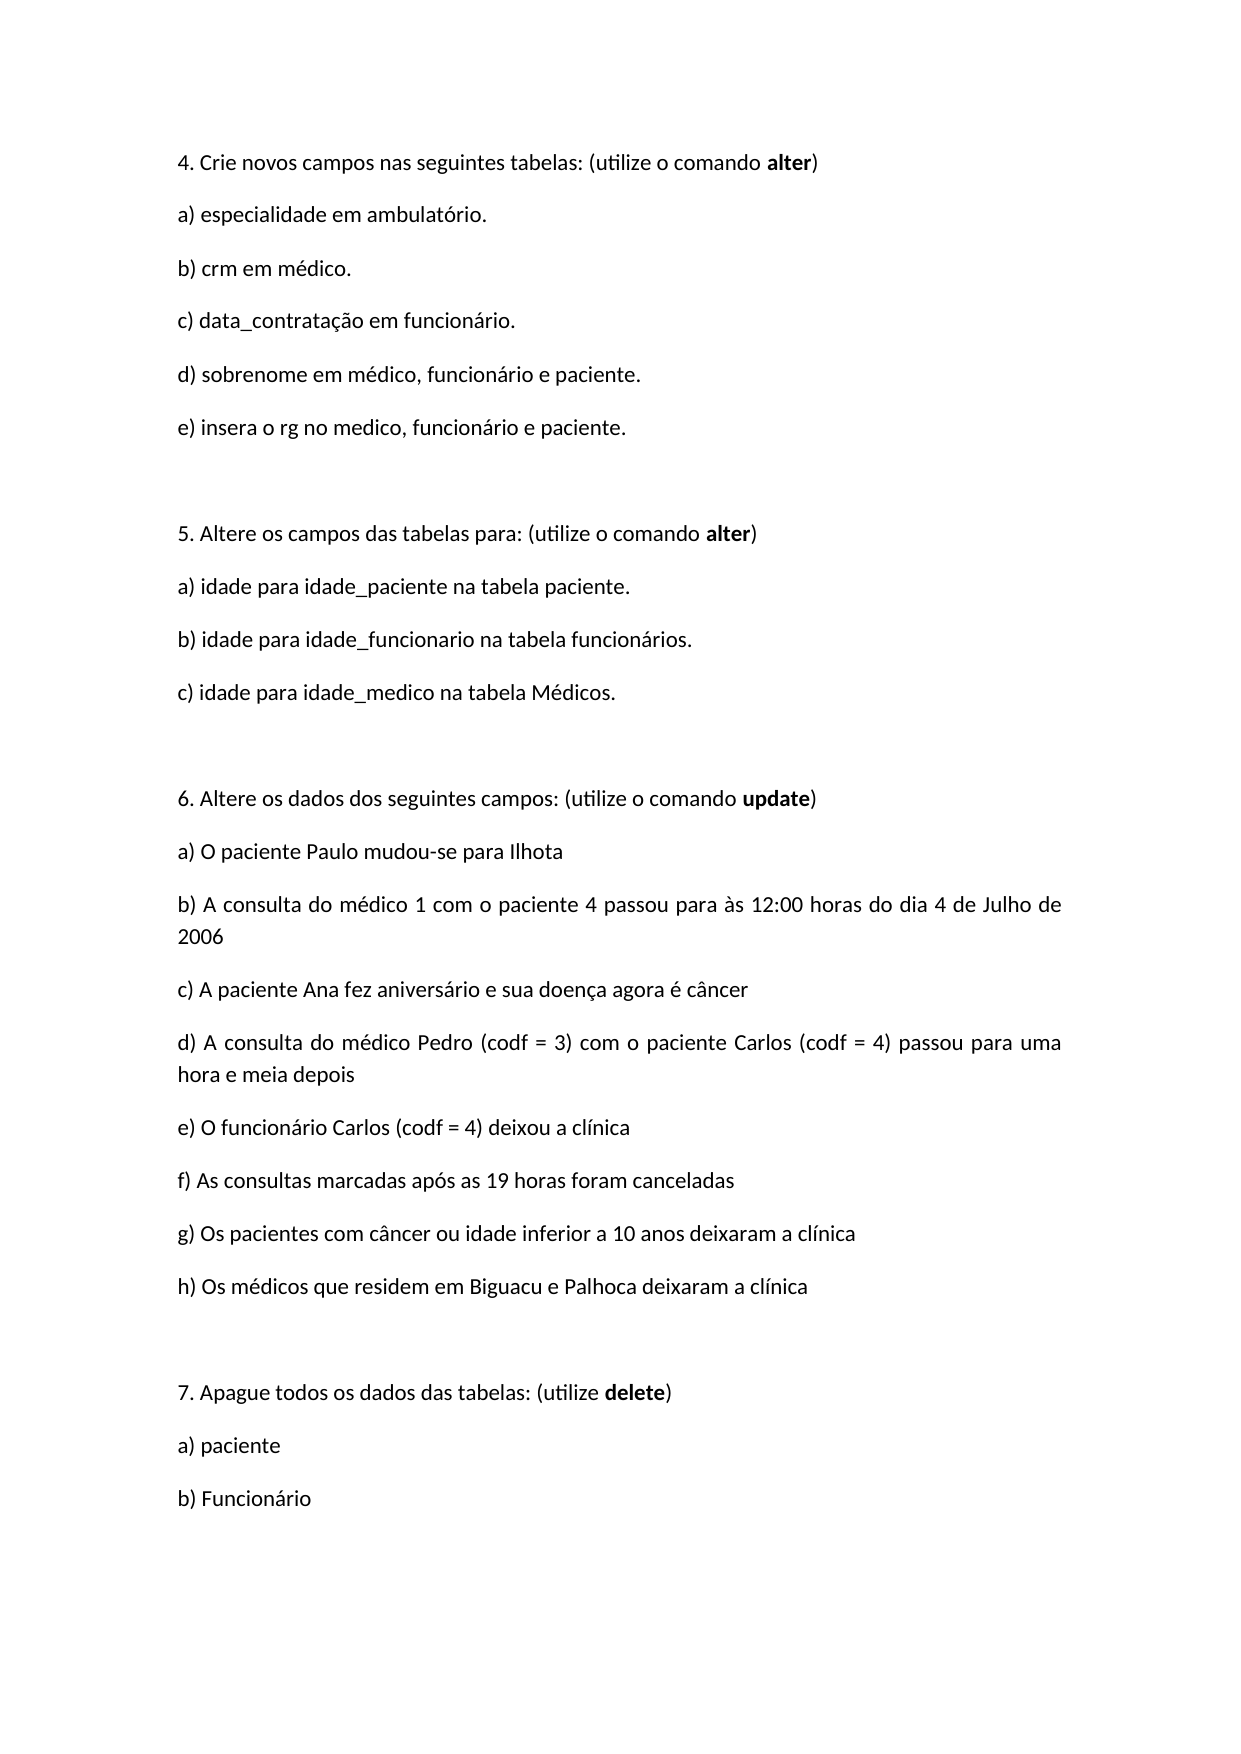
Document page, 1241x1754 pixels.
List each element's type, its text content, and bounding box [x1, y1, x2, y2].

text b) Funcionário [177, 1484, 1063, 1512]
text f) As consultas marcadas após as 19 horas foram canceladas [177, 1166, 1063, 1194]
text 5. Altere os campos das tabelas para: (utilize o comando alter) [177, 519, 1063, 547]
text 4. Crie novos campos nas seguintes tabelas: (utilize o comando alter) [177, 148, 1063, 176]
text b) crm em médico. [177, 254, 1063, 282]
text 6. Altere os dados dos seguintes campos: (utilize o comando update) [177, 784, 1063, 812]
text 7. Apague todos os dados das tabelas: (utilize delete) [177, 1378, 1063, 1406]
text g) Os pacientes com câncer ou idade inferior a 10 anos deixaram a clínica [177, 1219, 1063, 1247]
text a) idade para idade_paciente na tabela paciente. [177, 572, 1063, 600]
text b) idade para idade_funcionario na tabela funcionários. [177, 625, 1063, 653]
text c) A paciente Ana fez aniversário e sua doença agora é câncer [177, 975, 1063, 1003]
text a) especialidade em ambulatório. [177, 201, 1063, 229]
text b) A consulta do médico 1 com o paciente 4 passou para às 12:00 horas do dia 4 de Julho de 2006 [177, 890, 1063, 950]
text a) O paciente Paulo mudou-se para Ilhota [177, 837, 1063, 865]
text e) O funcionário Carlos (codf = 4) deixou a clínica [177, 1113, 1063, 1141]
text e) insera o rg no medico, funcionário e paciente. [177, 413, 1063, 441]
text d) sobrenome em médico, funcionário e paciente. [177, 360, 1063, 388]
text d) A consulta do médico Pedro (codf = 3) com o paciente Carlos (codf = 4) passou para uma hora e meia depois [177, 1028, 1063, 1088]
text a) paciente [177, 1431, 1063, 1459]
text c) data_contratação em funcionário. [177, 307, 1063, 335]
text h) Os médicos que residem em Biguacu e Palhoca deixaram a clínica [177, 1272, 1063, 1300]
text c) idade para idade_medico na tabela Médicos. [177, 678, 1063, 706]
